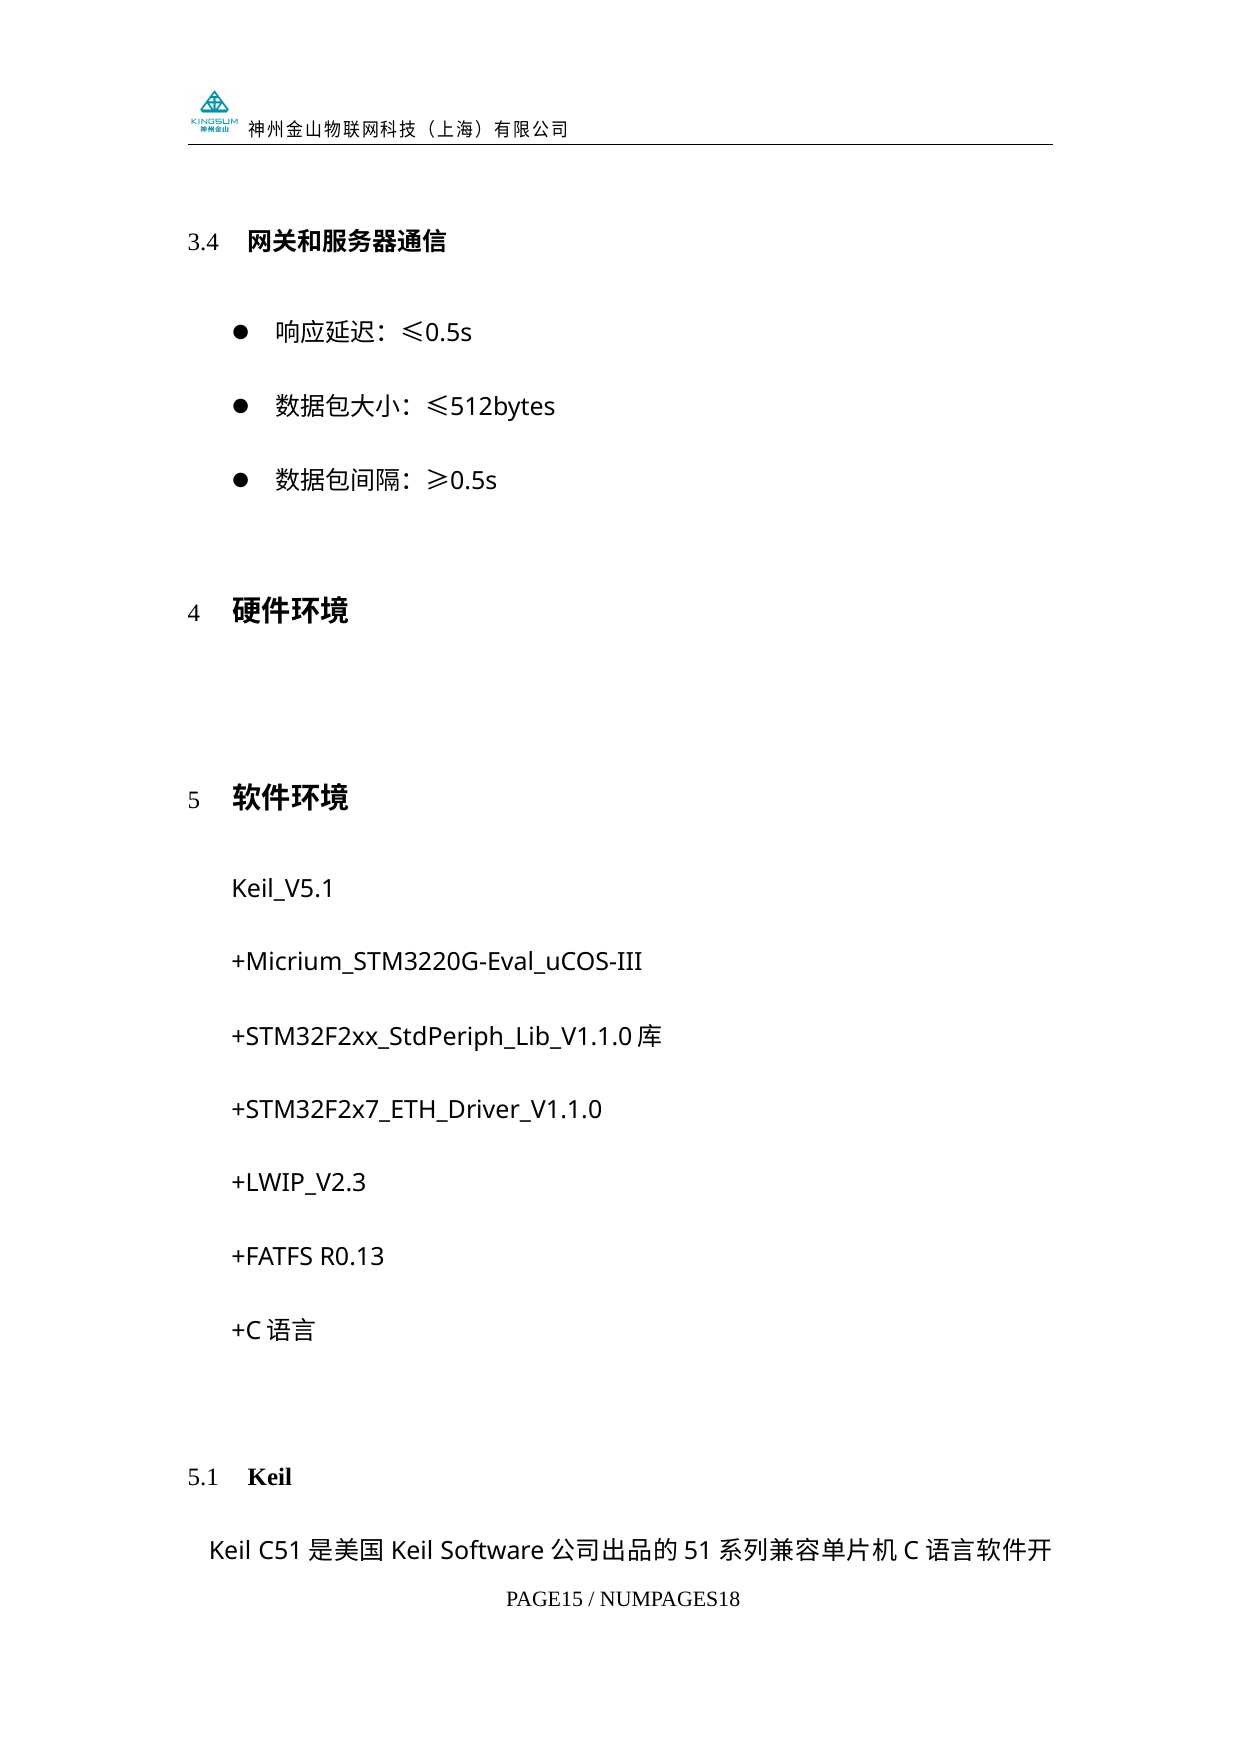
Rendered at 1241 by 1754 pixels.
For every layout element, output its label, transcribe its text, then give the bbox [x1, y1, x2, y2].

subtitle 网关和服务器通信 [187, 207, 1053, 272]
subtitle 软件环境 [187, 763, 1053, 828]
list 数据包大小：≤512bytes [231, 372, 1053, 437]
list 响应延迟：≤0.5s [231, 298, 1053, 363]
text +STM32F2xx_StdPeriph_Lib_V1.1.0库 [231, 1002, 1053, 1067]
text +LWIP_V2.3 [231, 1149, 1053, 1214]
list 数据包间隔：≥0.5s [231, 446, 1053, 511]
text +STM32F2x7_ETH_Driver_V1.1.0 [231, 1076, 1053, 1141]
text +Micrium_STM3220G-Eval_uCOS-III [231, 928, 1053, 993]
text Keil_V5.1 [231, 855, 1053, 920]
subtitle Keil [187, 1460, 1053, 1493]
subtitle 硬件环境 [187, 576, 1053, 641]
text +FATFS R0.13 [231, 1223, 1053, 1288]
picture [187, 88, 242, 136]
text +C语言 [231, 1296, 1053, 1361]
